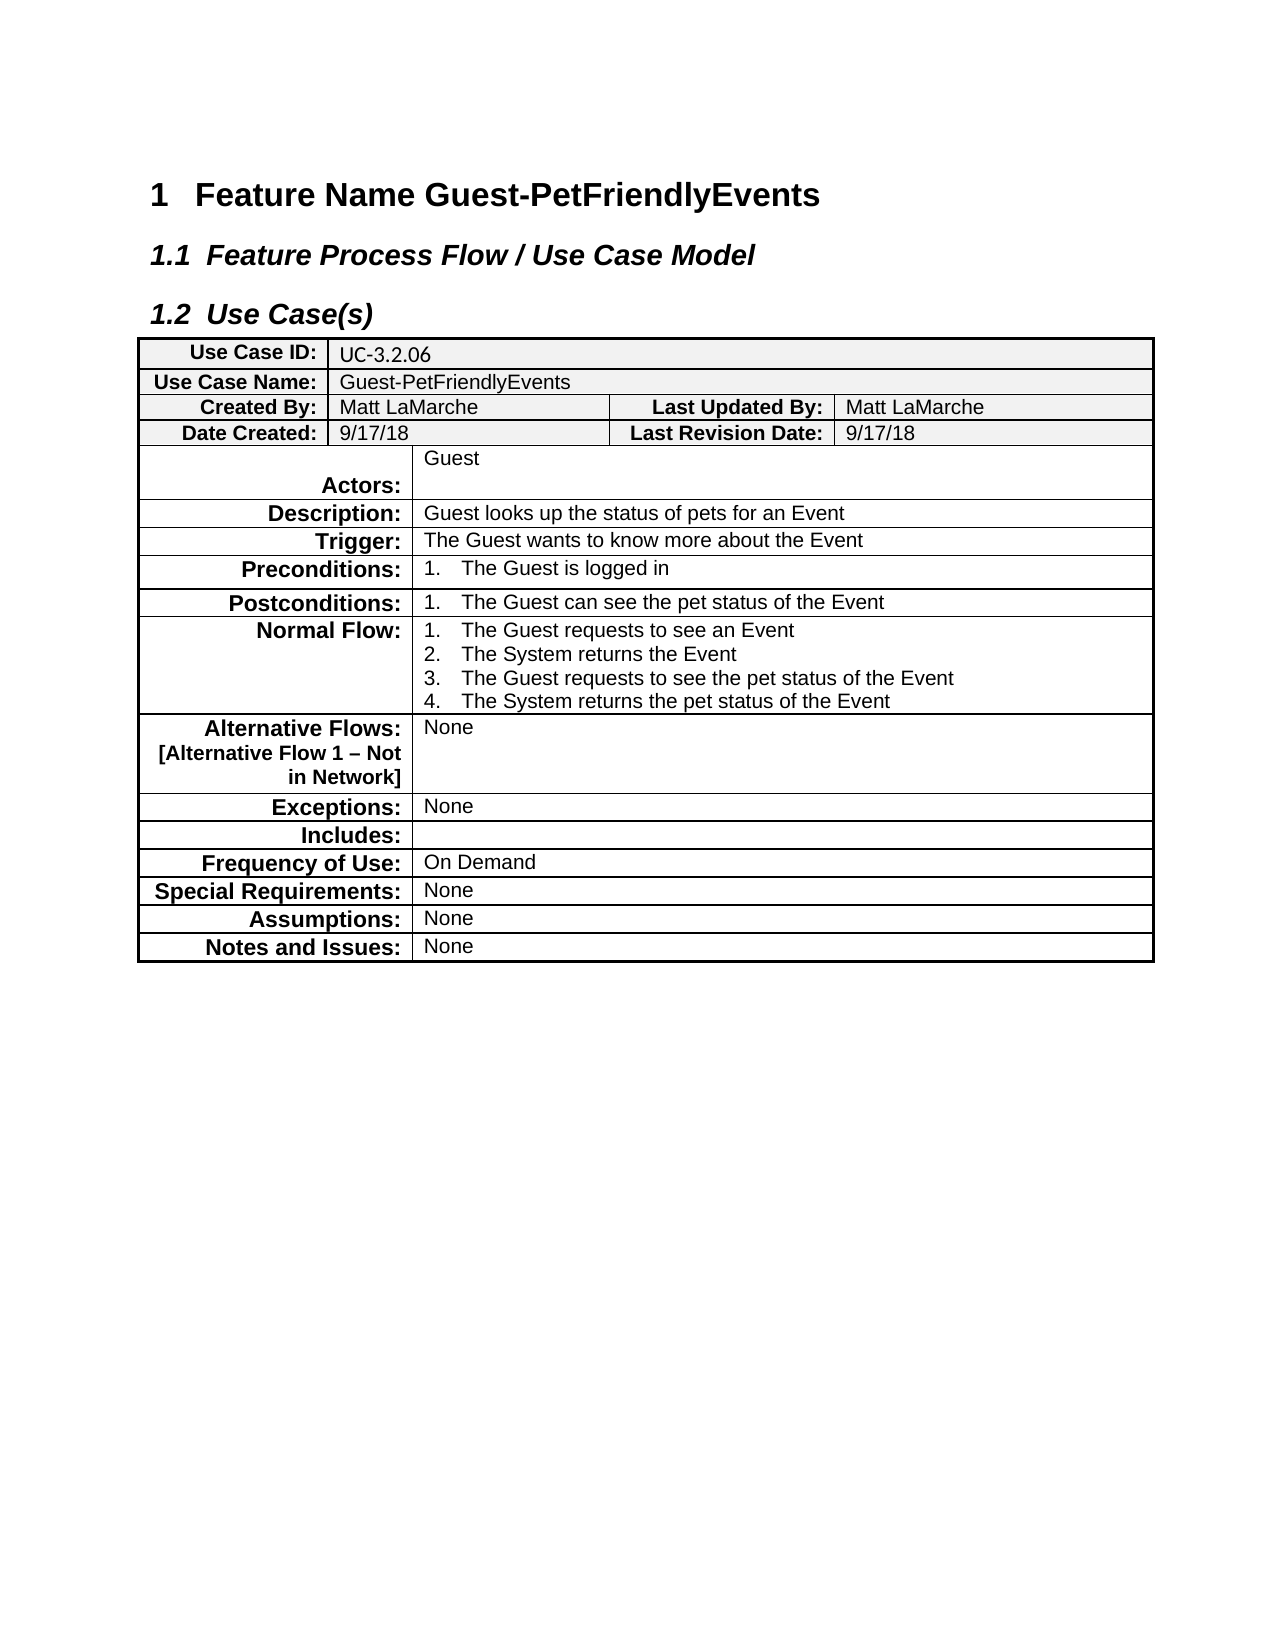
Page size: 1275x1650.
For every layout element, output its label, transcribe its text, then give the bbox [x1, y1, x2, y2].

table_header Use Case ID: [140, 340, 327, 368]
table_cell Alternative Flows: [Alternative Flow 1 – Not in Network] [140, 715, 412, 792]
table_cell The Guest is logged in [413, 556, 1152, 588]
table_cell None [413, 794, 1152, 820]
subtitle Feature Process Flow / Use Case Model [150, 238, 1125, 272]
table_cell Guest [413, 446, 1152, 499]
subtitle Use Case(s) [150, 297, 1125, 331]
table_cell [413, 822, 1152, 848]
table_cell The Guest wants to know more about the Event [413, 528, 1152, 554]
table_cell Frequency of Use: [140, 850, 412, 876]
table_cell Normal Flow: [140, 617, 412, 713]
table_cell Notes and Issues: [140, 934, 412, 960]
table_cell Actors: [140, 446, 412, 499]
table_cell Exceptions: [140, 794, 412, 820]
table_cell The Guest can see the pet status of the Event [413, 590, 1152, 616]
table_cell Matt LaMarche [329, 395, 609, 419]
table_cell Created By: [140, 395, 327, 419]
table_cell None [413, 934, 1152, 960]
table_header UC-3.2.06 [329, 340, 1152, 368]
table_cell Matt LaMarche [835, 395, 1152, 419]
table_cell Trigger: [140, 528, 412, 554]
table_cell Guest looks up the status of pets for an Event [413, 500, 1152, 527]
table_cell Guest-PetFriendlyEvents [329, 370, 1152, 393]
subtitle Feature Name Guest-PetFriendlyEvents [150, 175, 1125, 213]
table_cell Last Updated By: [610, 395, 834, 419]
table_cell Use Case Name: [140, 370, 327, 393]
table_cell 9/17/18 [329, 421, 609, 444]
table_cell Last Revision Date: [610, 421, 834, 444]
table_cell None [413, 715, 1152, 792]
table_cell 9/17/18 [835, 421, 1152, 444]
table_cell The Guest requests to see an Event The System returns the Event The Guest requests to see the pet status of the Event The System returns the pet status of the Event [413, 617, 1152, 713]
table_cell Assumptions: [140, 906, 412, 932]
table_cell None [413, 878, 1152, 904]
table_cell None [413, 906, 1152, 932]
table_cell Preconditions: [140, 556, 412, 588]
table_cell On Demand [413, 850, 1152, 876]
table_cell Description: [140, 500, 412, 527]
table_cell Postconditions: [140, 590, 412, 616]
table_cell Date Created: [140, 421, 327, 444]
table_cell Special Requirements: [140, 878, 412, 904]
table_cell Includes: [140, 822, 412, 848]
